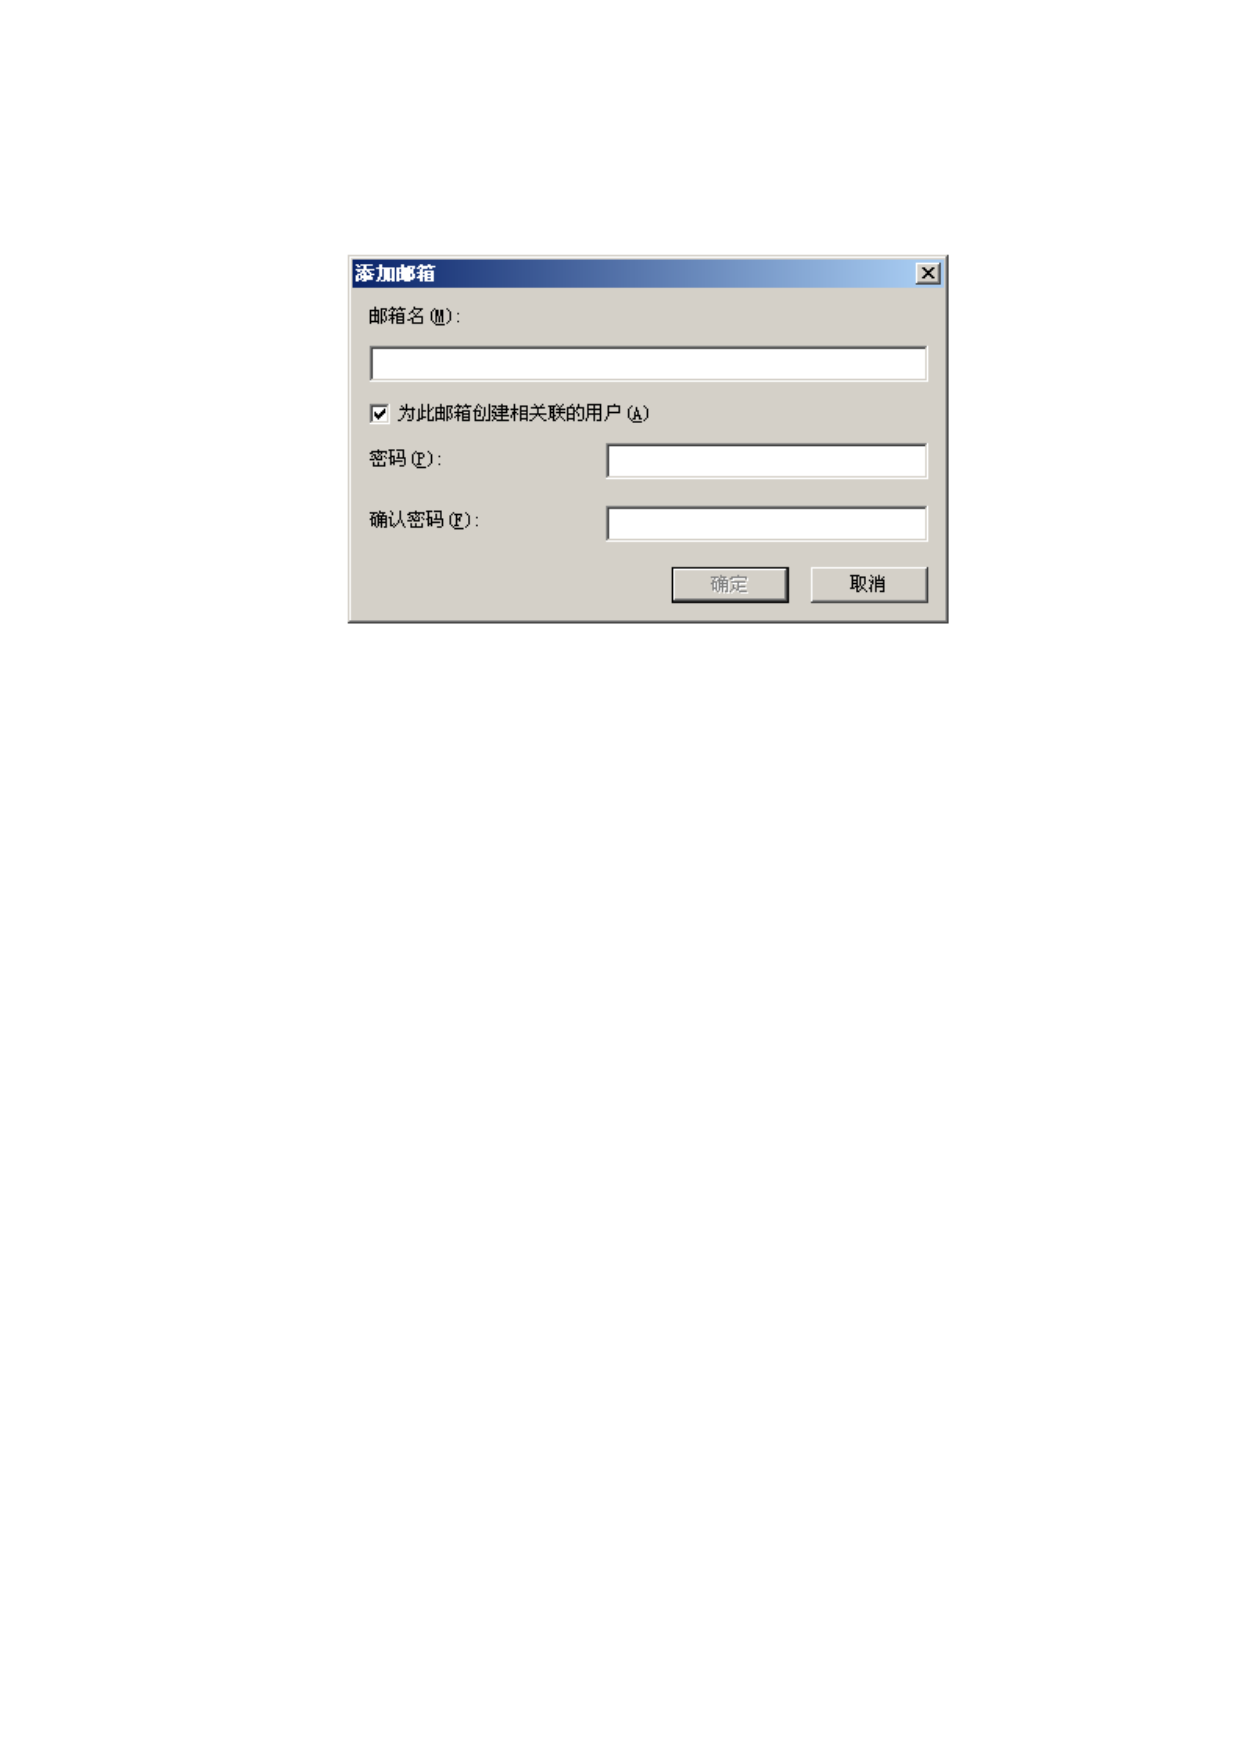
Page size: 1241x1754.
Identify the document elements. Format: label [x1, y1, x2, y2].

picture [237, 161, 1193, 674]
